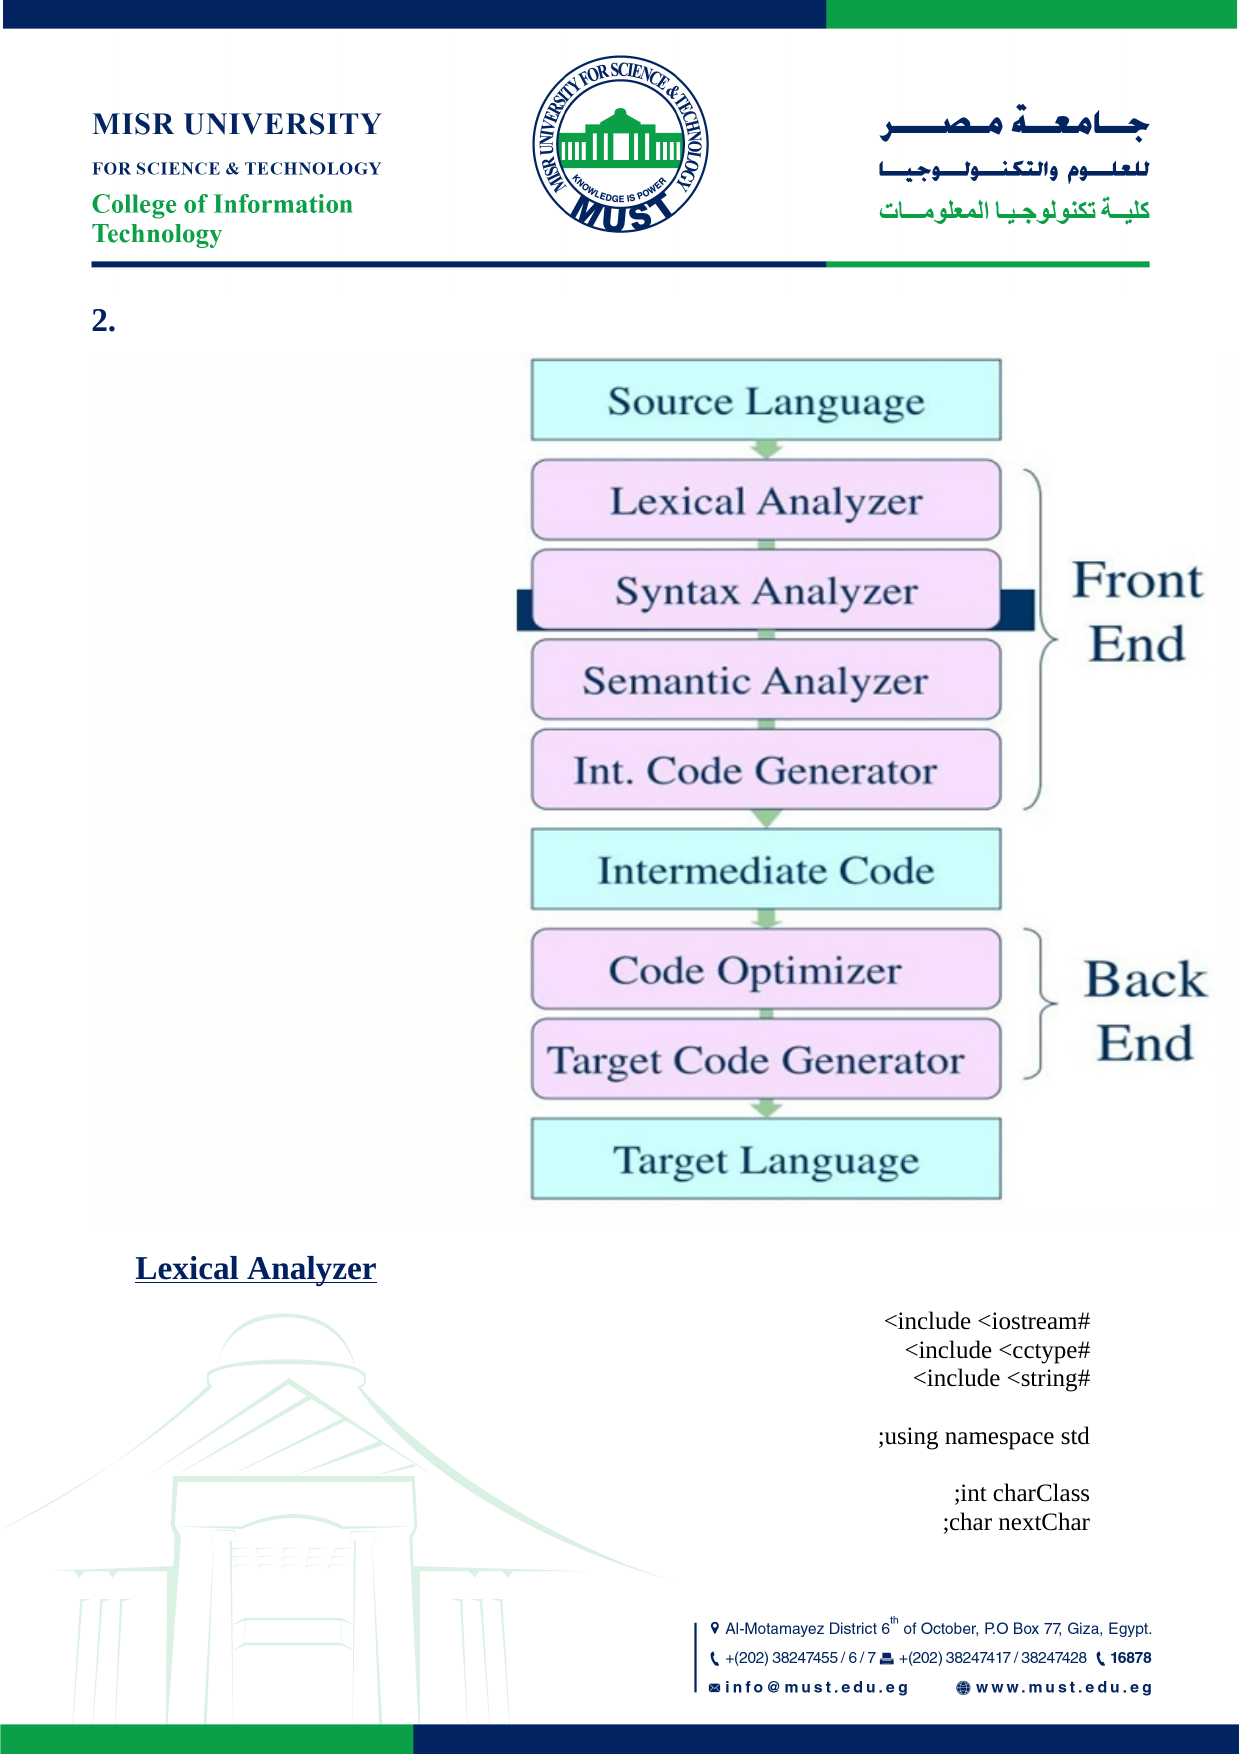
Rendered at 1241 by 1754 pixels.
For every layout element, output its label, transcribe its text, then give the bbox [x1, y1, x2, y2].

picture [3, 0, 1238, 289]
picture [0, 1235, 1239, 1754]
text int charClass; [150, 1478, 1090, 1507]
text char nextChar; [150, 1507, 1090, 1536]
text #include <iostream> [150, 1306, 1090, 1335]
text using namespace std; [150, 1421, 1090, 1450]
list Lexical Analyzer [91, 1230, 1090, 1287]
text #include <string> [150, 1363, 1090, 1392]
list Lexical Analyzer [91, 300, 1090, 352]
picture [91, 352, 1241, 1230]
text #include <cctype> [150, 1335, 1090, 1363]
